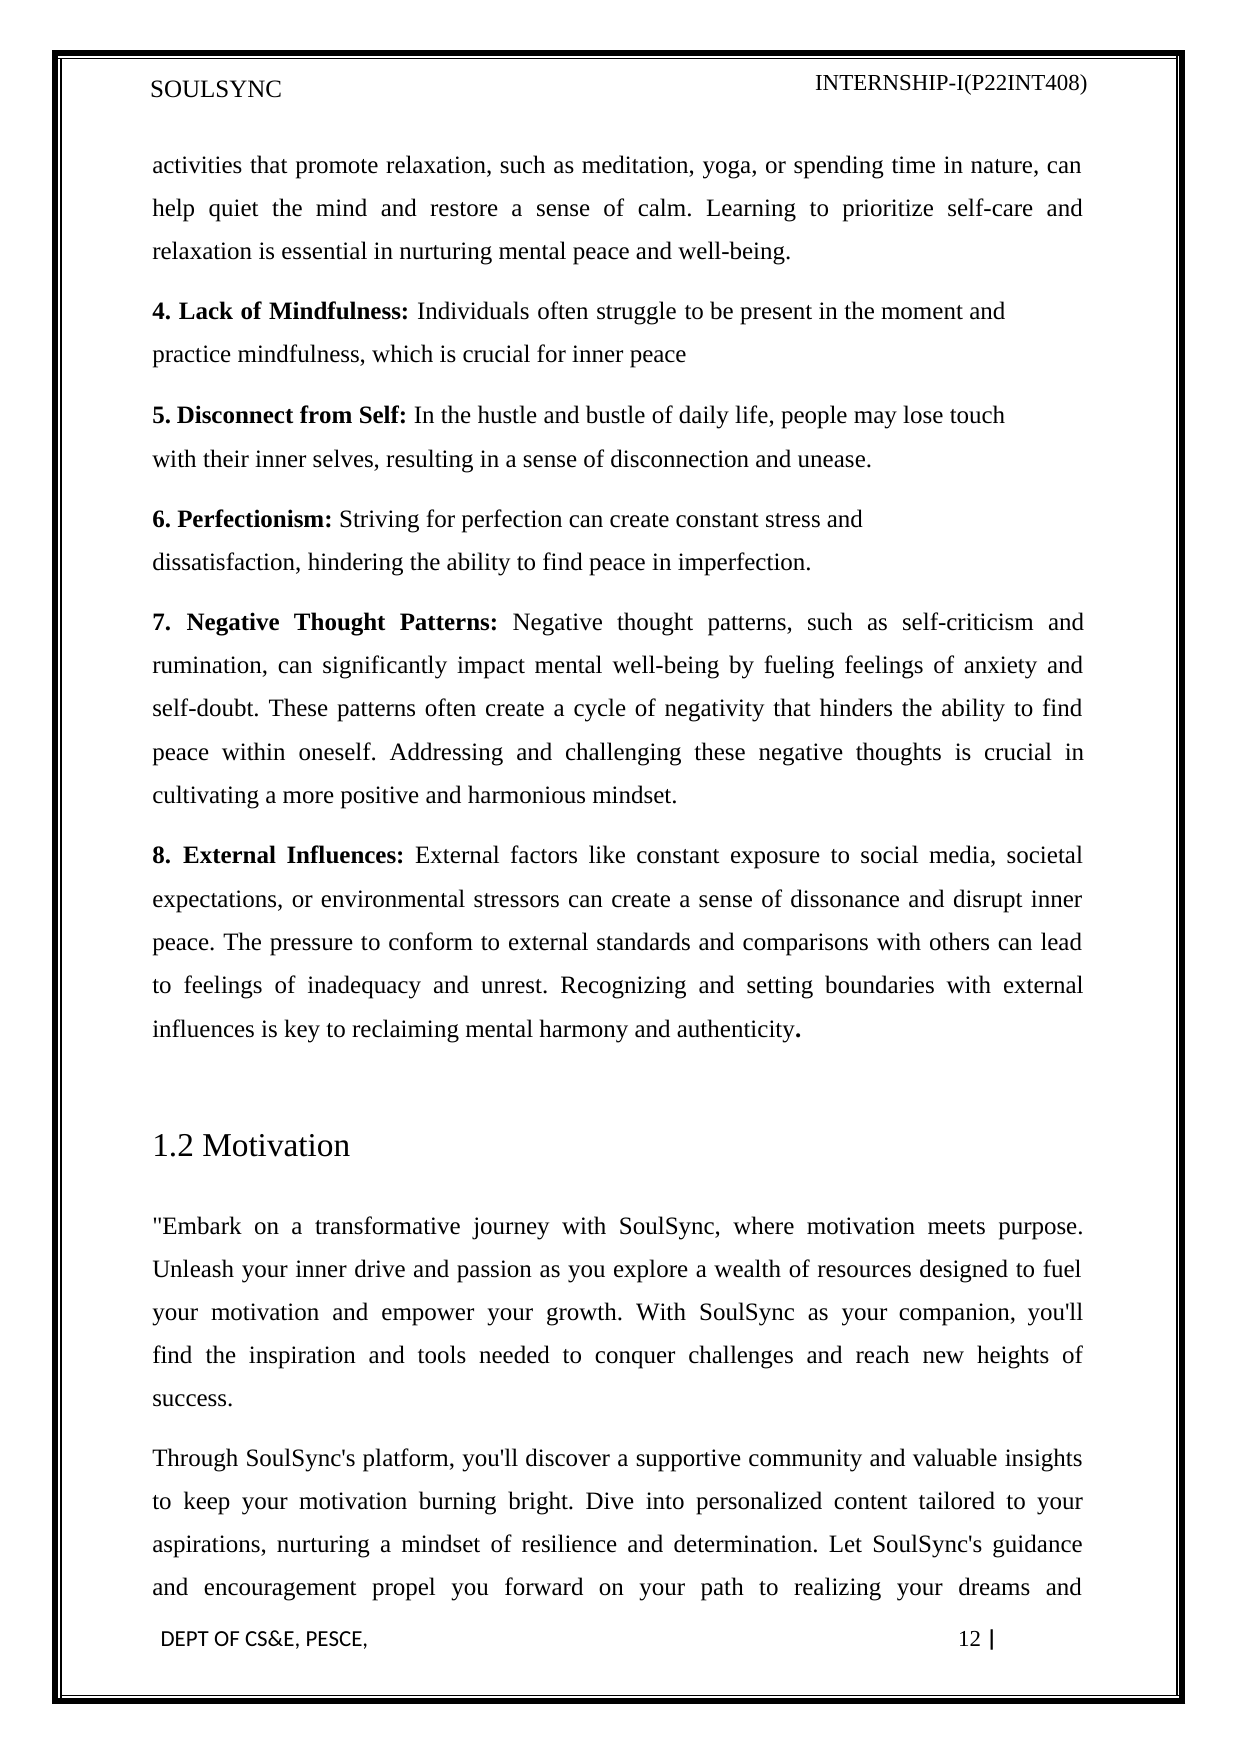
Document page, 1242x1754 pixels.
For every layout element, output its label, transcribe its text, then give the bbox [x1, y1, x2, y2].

list External Influences: External factors like constant exposure to social media, societal expectations, or environmental stressors can create a sense of dissonance and disrupt inner peace. The pressure to conform to external standards and comparisons with others can lead to feelings of inadequacy and unrest. Recognizing and setting boundaries with external influences is key to reclaiming mental harmony and authenticity. [152, 840, 1084, 1042]
list Disconnect from Self: In the hustle and bustle of daily life, people may lose touch with their inner selves, resulting in a sense of disconnection and unease. [152, 400, 1047, 473]
text activities that promote relaxation, such as meditation, yoga, or spending time in nature, can help quiet the mind and restore a sense of calm. Learning to prioritize self-care and relaxation is essential in nurturing mental peace and well-being. [152, 150, 1084, 265]
list Negative Thought Patterns: Negative thought patterns, such as self-criticism and rumination, can significantly impact mental well-being by fueling feelings of anxiety and self-doubt. These patterns often create a cycle of negativity that hinders the ability to find peace within oneself. Addressing and challenging these negative thoughts is crucial in cultivating a more positive and harmonious mindset. [152, 607, 1084, 808]
list Lack of Mindfulness: Individuals often struggle to be present in the moment and practice mindfulness, which is crucial for inner peace [152, 296, 1083, 368]
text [152, 1443, 1083, 1601]
subtitle Motivation [152, 1125, 1176, 1164]
list Perfectionism: Striving for perfection can create constant stress and dissatisfaction, hindering the ability to find peace in imperfection. [152, 504, 1010, 576]
text "Embark on a transformative journey with SoulSync, where motivation meets purpose. Unleash your inner drive and passion as you explore a wealth of resources designed to fuel your motivation and empower your growth. With SoulSync as your companion, you'll find the inspiration and tools needed to conquer challenges and reach new heights of success. [152, 1211, 1084, 1412]
